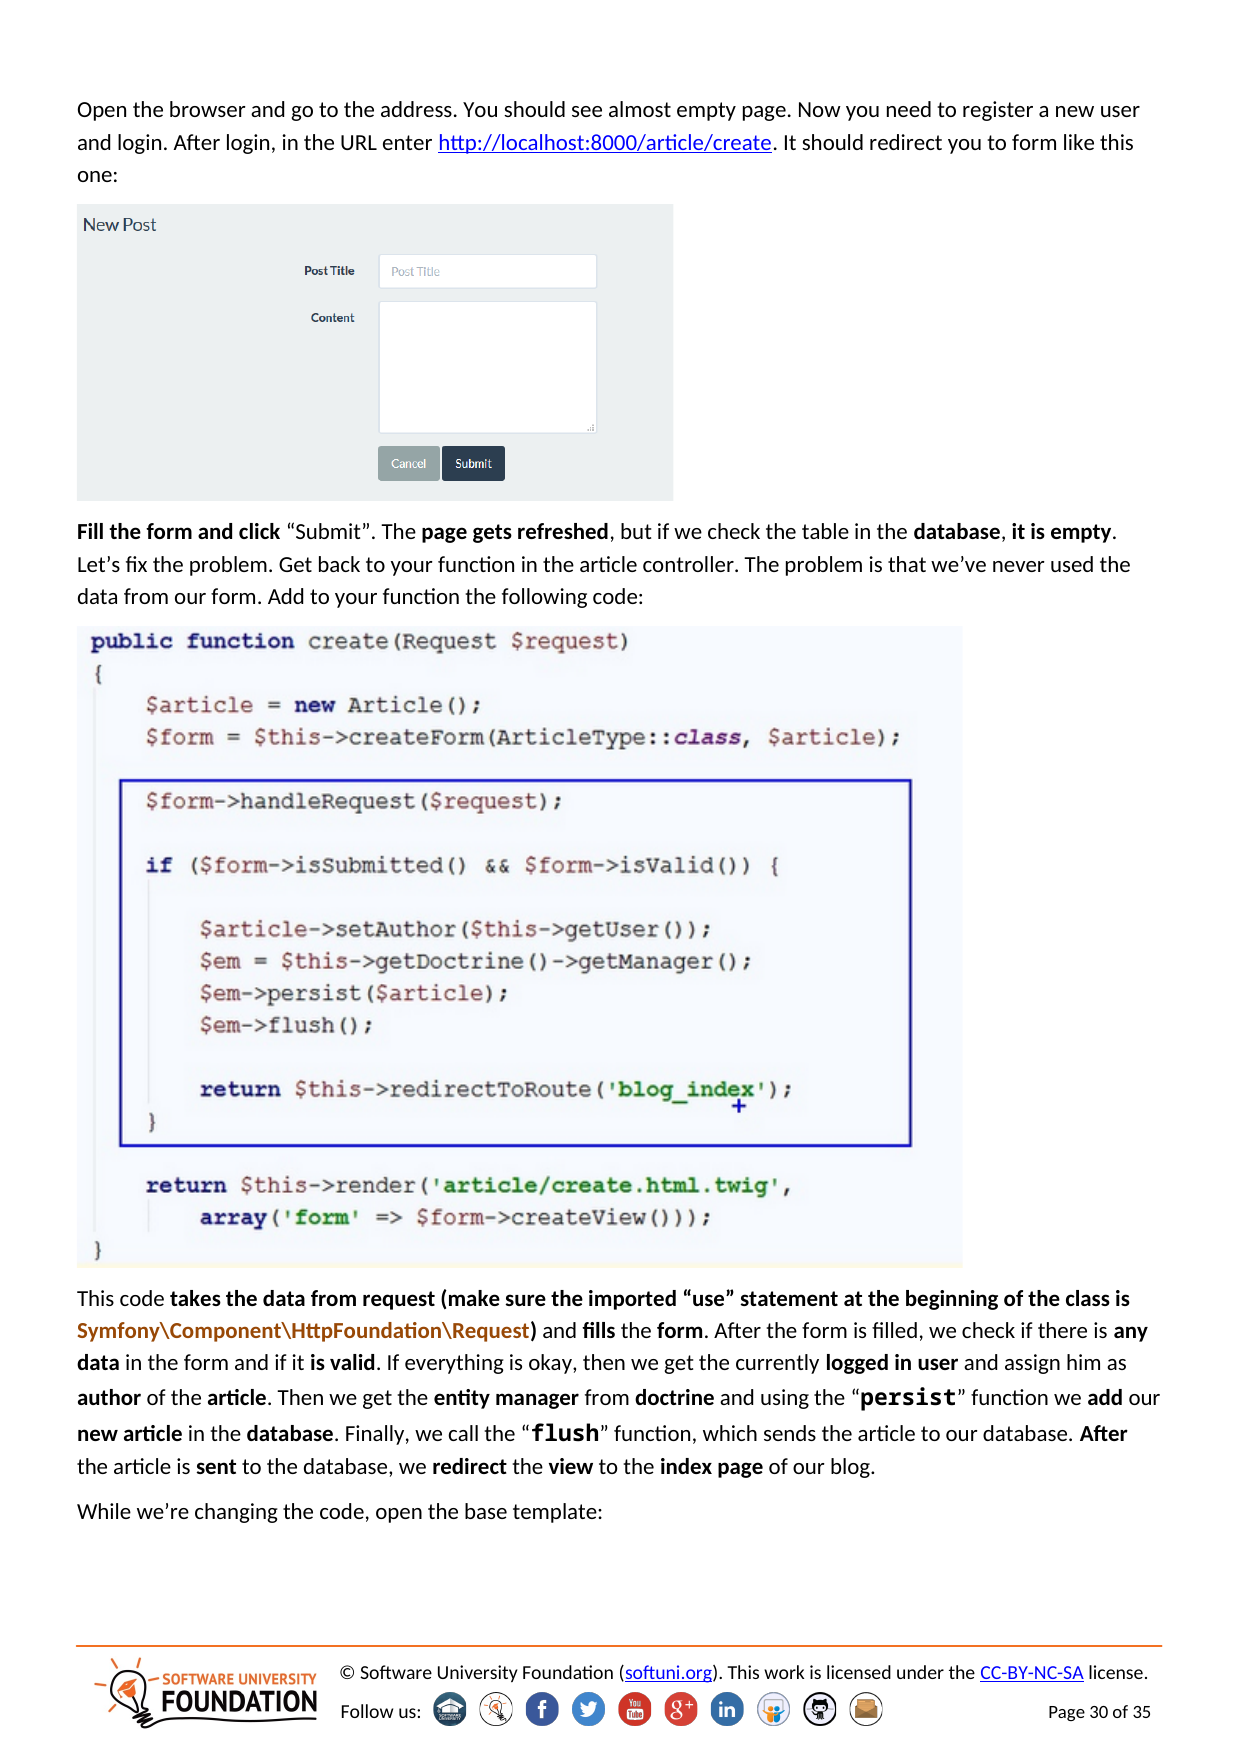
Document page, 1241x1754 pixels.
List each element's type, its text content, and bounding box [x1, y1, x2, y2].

text This code takes the data from request (make sure the imported “use” statement at the beginning of the class is Symfony\Component\HttpFoundation\Request) and fills the form. After the form is filled, we check if there is any data in the form and if it is valid. If everything is okay, then we get the currently logged in user and assign him as author of the article. Then we get the entity manager from doctrine and using the “persist” function we add our new article in the database. Finally, we call the “flush” function, which sends the article to our database. After the article is sent to the database, we redirect the view to the index page of our blog. [77, 1284, 1163, 1480]
picture [93, 1656, 317, 1729]
picture [664, 1692, 698, 1726]
picture [433, 1692, 467, 1726]
picture [76, 626, 963, 1268]
picture [710, 1692, 744, 1726]
picture [618, 1692, 652, 1726]
picture [757, 1692, 790, 1726]
picture [525, 1692, 559, 1726]
text Open the browser and go to the address. You should see almost empty page. Now you need to register a new user and login. After login, in the URL enter http://localhost:8000/article/create. It should redirect you to form like this one: [77, 95, 1163, 188]
picture [76, 204, 674, 501]
text While we’re changing the code, open the base template: [77, 1497, 1163, 1525]
text Fill the form and click “Submit”. The page gets refreshed, but if we check the table in the database, it is empty. Let’s fix the problem. Get back to your function in the article controller. The problem is that we’ve never used the data from our form. Add to your function the following code: [77, 517, 1163, 610]
picture [572, 1692, 605, 1726]
picture [479, 1692, 513, 1726]
picture [849, 1692, 883, 1726]
picture [803, 1692, 837, 1726]
